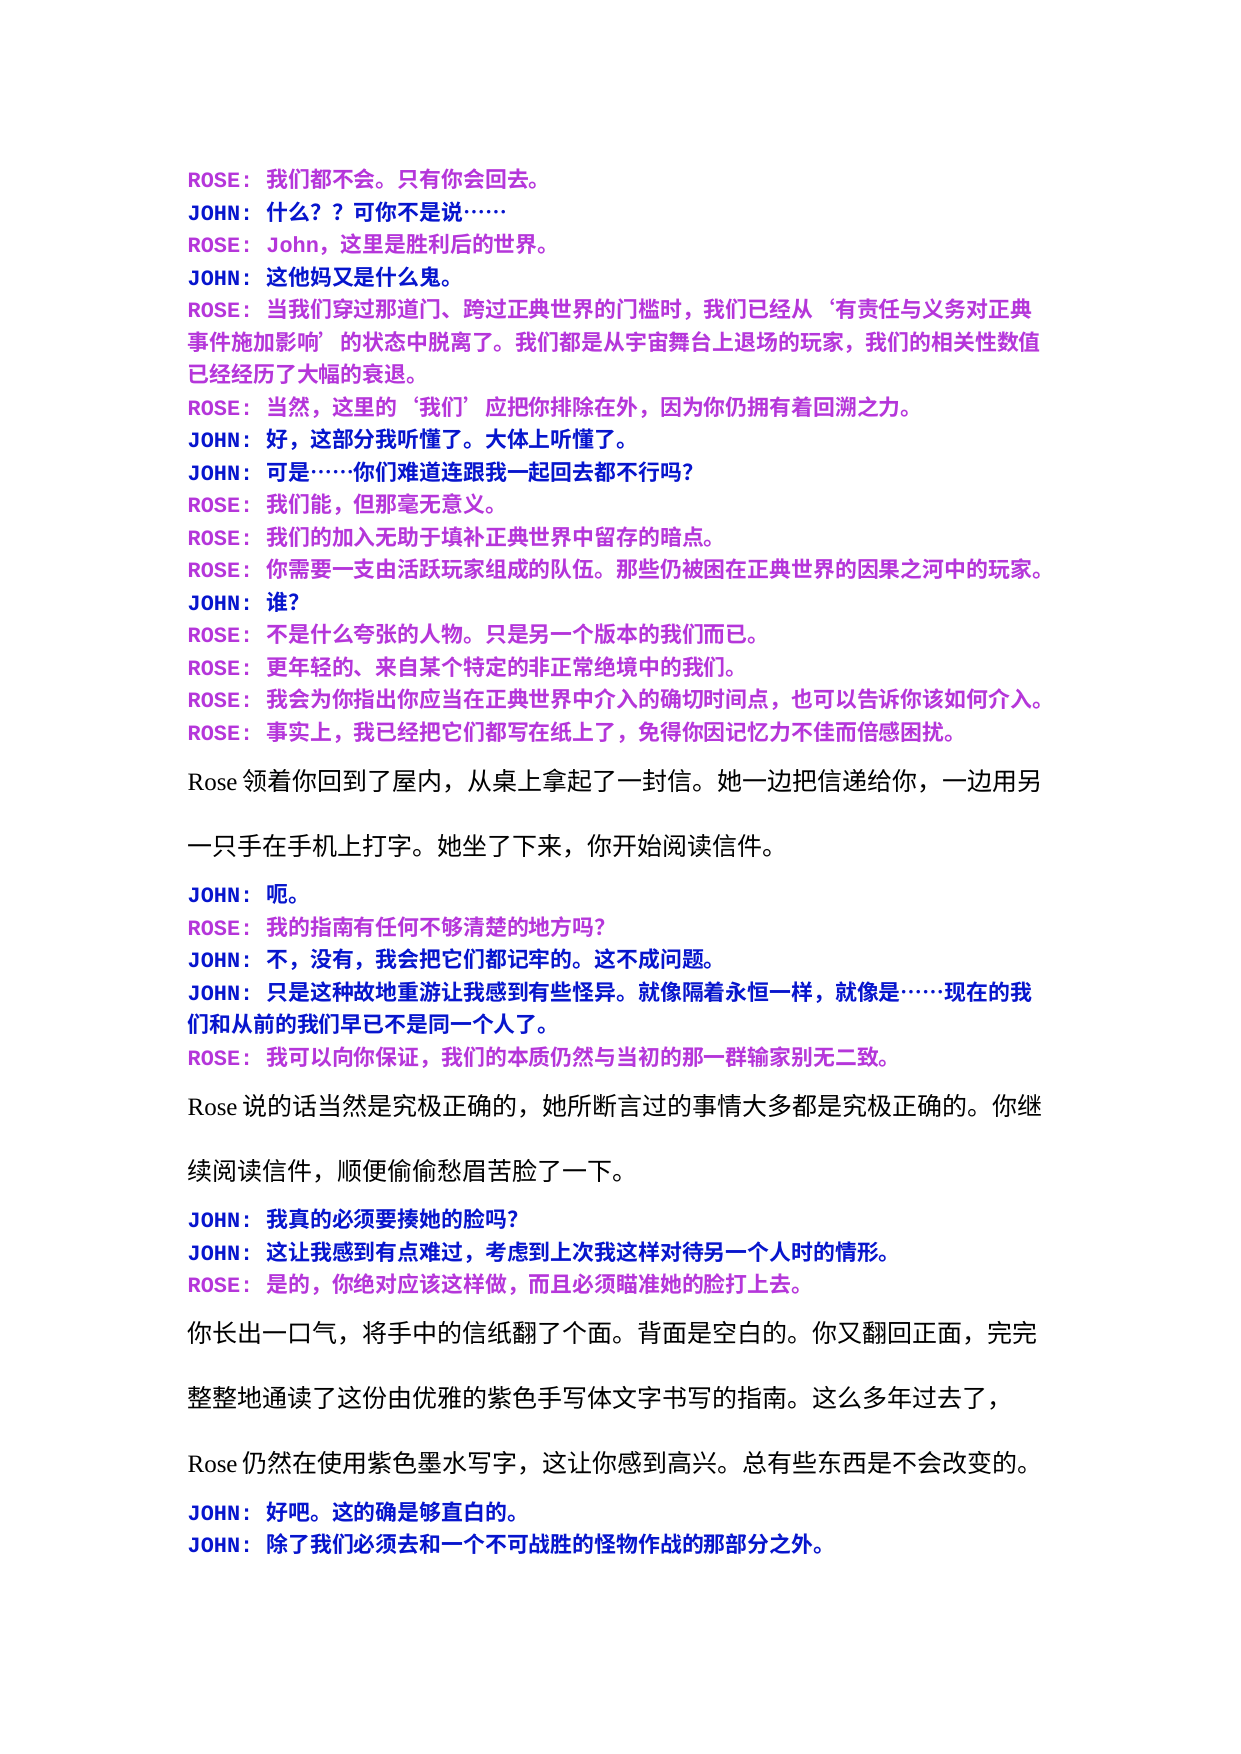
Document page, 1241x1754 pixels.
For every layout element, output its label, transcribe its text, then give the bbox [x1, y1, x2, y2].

text JOHN: 谁？ [187, 584, 1053, 617]
text JOHN: 我真的必须要揍她的脸吗？ [187, 1202, 1053, 1234]
text ROSE: 我的指南有任何不够清楚的地方吗？ [187, 909, 1053, 942]
text JOHN: 只是这种故地重游让我感到有些怪异。就像隔着永恒一样，就像是……现在的我们和从前的我们早已不是同一个人了。 [187, 974, 1053, 1039]
text ROSE: 我可以向你保证，我们的本质仍然与当初的那一群输家别无二致。 [187, 1039, 1053, 1072]
text ROSE: 事实上，我已经把它们都写在纸上了，免得你因记忆力不佳而倍感困扰。 [187, 714, 1053, 747]
text Rose领着你回到了屋内，从桌上拿起了一封信。她一边把信递给你，一边用另一只手在手机上打字。她坐了下来，你开始阅读信件。 [187, 747, 1053, 877]
text Rose说的话当然是究极正确的，她所断言过的事情大多都是究极正确的。你继续阅读信件，顺便偷偷愁眉苦脸了一下。 [187, 1072, 1053, 1202]
text ROSE: 我们都不会。只有你会回去。 [187, 162, 1053, 194]
text ROSE: 是的，你绝对应该这样做，而且必须瞄准她的脸打上去。 [187, 1267, 1053, 1299]
text ROSE: 当然，这里的‘我们’应把你排除在外，因为你仍拥有着回溯之力。 [187, 389, 1053, 422]
text ROSE: 你需要一支由活跃玩家组成的队伍。那些仍被困在正典世界的因果之河中的玩家。 [187, 552, 1053, 584]
text JOHN: 呃。 [187, 877, 1053, 909]
text ROSE: 更年轻的、来自某个特定的非正常绝境中的我们。 [187, 649, 1053, 682]
text ROSE: 当我们穿过那道门、跨过正典世界的门槛时，我们已经从‘有责任与义务对正典事件施加影响’的状态中脱离了。我们都是从宇宙舞台上退场的玩家，我们的相关性数值已经经历了大幅的衰退。 [187, 292, 1053, 389]
text 你长出一口气，将手中的信纸翻了个面。背面是空白的。你又翻回正面，完完整整地通读了这份由优雅的紫色手写体文字书写的指南。这么多年过去了，Rose仍然在使用紫色墨水写字，这让你感到高兴。总有些东西是不会改变的。 [187, 1299, 1053, 1494]
text JOHN: 这让我感到有点难过，考虑到上次我这样对待另一个人时的情形。 [187, 1234, 1053, 1267]
text ROSE: John，这里是胜利后的世界。 [187, 227, 1053, 259]
text JOHN: 好吧。这的确是够直白的。 [187, 1494, 1053, 1527]
text JOHN: 除了我们必须去和一个不可战胜的怪物作战的那部分之外。 [187, 1527, 1053, 1559]
text JOHN: 什么？？可你不是说…… [187, 194, 1053, 227]
text ROSE: 不是什么夸张的人物。只是另一个版本的我们而已。 [187, 617, 1053, 649]
text ROSE: 我们能，但那毫无意义。 [187, 487, 1053, 519]
text ROSE: 我们的加入无助于填补正典世界中留存的暗点。 [187, 519, 1053, 552]
text JOHN: 不，没有，我会把它们都记牢的。这不成问题。 [187, 942, 1053, 974]
text JOHN: 可是……你们难道连跟我一起回去都不行吗？ [187, 454, 1053, 487]
text JOHN: 好，这部分我听懂了。大体上听懂了。 [187, 422, 1053, 454]
text JOHN: 这他妈又是什么鬼。 [187, 259, 1053, 292]
text ROSE: 我会为你指出你应当在正典世界中介入的确切时间点，也可以告诉你该如何介入。 [187, 682, 1053, 714]
